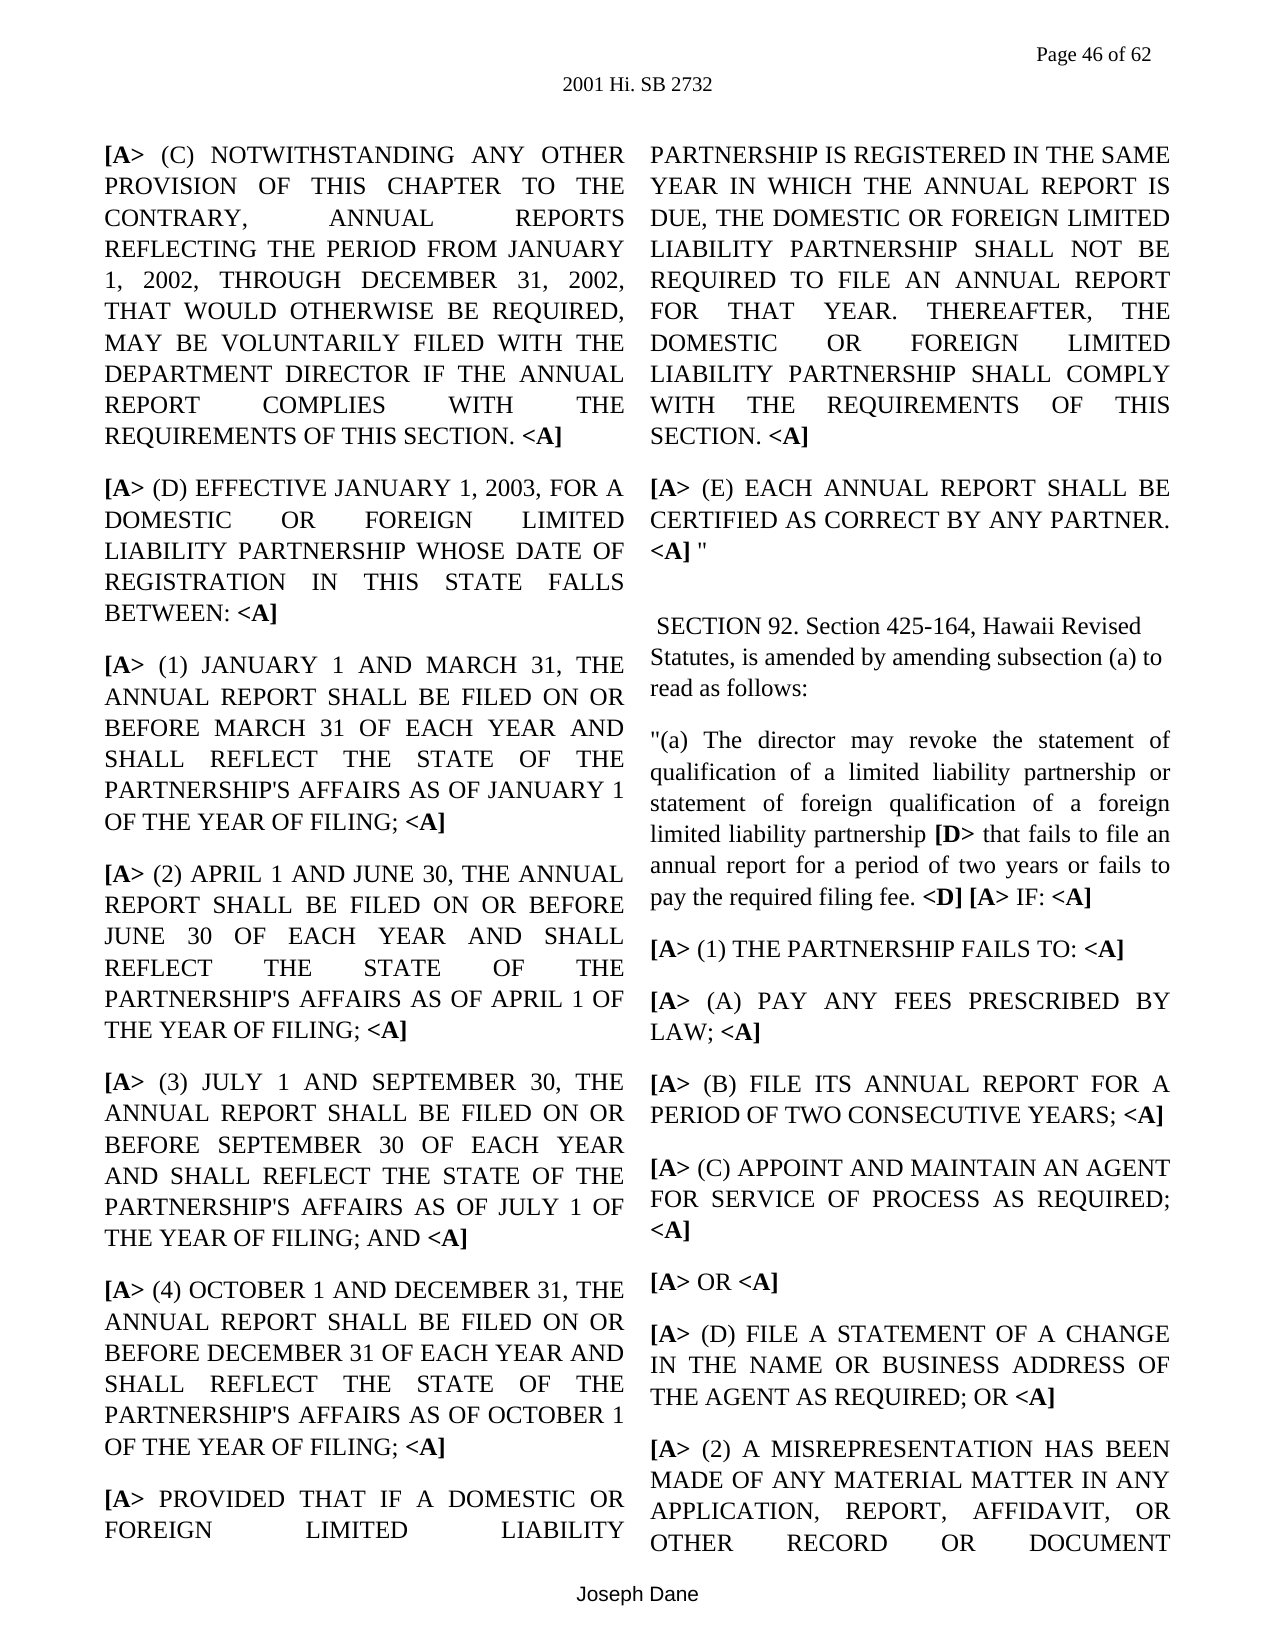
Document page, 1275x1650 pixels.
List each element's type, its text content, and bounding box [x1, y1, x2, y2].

text "(a) The director may revoke the statement of qualification of a limited liability partnership or statement of foreign qualification of a foreign limited liability partnership [D> that fails to file an annual report for a period of two years or fails to pay the required filing fee. <D] [A> IF: <A] [650, 723, 1171, 911]
text [A> (C) APPOINT AND MAINTAIN AN AGENT FOR SERVICE OF PROCESS AS REQUIRED; <A] [650, 1150, 1171, 1244]
text [A> (B) FILE ITS ANNUAL REPORT FOR A PERIOD OF TWO CONSECUTIVE YEARS; <A] [650, 1067, 1171, 1129]
text [A> (4) OCTOBER 1 AND DECEMBER 31, THE ANNUAL REPORT SHALL BE FILED ON OR BEFORE DECEMBER 31 OF EACH YEAR AND SHALL REFLECT THE STATE OF THE PARTNERSHIP'S AFFAIRS AS OF OCTOBER 1 OF THE YEAR OF FILING; <A] [104, 1273, 625, 1461]
text [A> PROVIDED THAT IF A DOMESTIC OR FOREIGN LIMITED LIABILITY PARTNERSHIP IS REGISTERED IN THE SAME YEAR IN WHICH THE ANNUAL REPORT IS DUE, THE DOMESTIC OR FOREIGN LIMITED LIABILITY PARTNERSHIP SHALL NOT BE REQUIRED TO FILE AN ANNUAL REPORT FOR THAT YEAR. THEREAFTER, THE DOMESTIC OR FOREIGN LIMITED LIABILITY PARTNERSHIP SHALL COMPLY WITH THE REQUIREMENTS OF THIS SECTION. <A] [104, 1481, 625, 1544]
text [A> (D) FILE A STATEMENT OF A CHANGE IN THE NAME OR BUSINESS ADDRESS OF THE AGENT AS REQUIRED; OR <A] [650, 1317, 1171, 1411]
text [A> (2) APRIL 1 AND JUNE 30, THE ANNUAL REPORT SHALL BE FILED ON OR BEFORE JUNE 30 OF EACH YEAR AND SHALL REFLECT THE STATE OF THE PARTNERSHIP'S AFFAIRS AS OF APRIL 1 OF THE YEAR OF FILING; <A] [104, 856, 625, 1044]
text [A> (A) PAY ANY FEES PRESCRIBED BY LAW; <A] [650, 983, 1171, 1046]
text [A> (D) EFFECTIVE JANUARY 1, 2003, FOR A DOMESTIC OR FOREIGN LIMITED LIABILITY PARTNERSHIP WHOSE DATE OF REGISTRATION IN THIS STATE FALLS BETWEEN: <A] [104, 471, 625, 627]
text [A> OR <A] [650, 1265, 1171, 1296]
text [A> (1) JANUARY 1 AND MARCH 31, THE ANNUAL REPORT SHALL BE FILED ON OR BEFORE MARCH 31 OF EACH YEAR AND SHALL REFLECT THE STATE OF THE PARTNERSHIP'S AFFAIRS AS OF JANUARY 1 OF THE YEAR OF FILING; <A] [104, 648, 625, 836]
text [A> (1) THE PARTNERSHIP FAILS TO: <A] [650, 931, 1171, 963]
text [A> (3) JULY 1 AND SEPTEMBER 30, THE ANNUAL REPORT SHALL BE FILED ON OR BEFORE SEPTEMBER 30 OF EACH YEAR AND SHALL REFLECT THE STATE OF THE PARTNERSHIP'S AFFAIRS AS OF JULY 1 OF THE YEAR OF FILING; AND <A] [104, 1065, 625, 1252]
text [A> (E) EACH ANNUAL REPORT SHALL BE CERTIFIED AS CORRECT BY ANY PARTNER. <A] " [650, 471, 1171, 565]
text [A> (C) NOTWITHSTANDING ANY OTHER PROVISION OF THIS CHAPTER TO THE CONTRARY, ANNUAL REPORTS REFLECTING THE PERIOD FROM JANUARY 1, 2002, THROUGH DECEMBER 31, 2002, THAT WOULD OTHERWISE BE REQUIRED, MAY BE VOLUNTARILY FILED WITH THE DEPARTMENT DIRECTOR IF THE ANNUAL REPORT COMPLIES WITH THE REQUIREMENTS OF THIS SECTION. <A] [104, 138, 625, 450]
text [A> PROVIDED THAT IF A DOMESTIC OR FOREIGN LIMITED LIABILITY PARTNERSHIP IS REGISTERED IN THE SAME YEAR IN WHICH THE ANNUAL REPORT IS DUE, THE DOMESTIC OR FOREIGN LIMITED LIABILITY PARTNERSHIP SHALL NOT BE REQUIRED TO FILE AN ANNUAL REPORT FOR THAT YEAR. THEREAFTER, THE DOMESTIC OR FOREIGN LIMITED LIABILITY PARTNERSHIP SHALL COMPLY WITH THE REQUIREMENTS OF THIS SECTION. <A] [650, 138, 1171, 450]
text SECTION 92. Section 425-164, Hawaii Revised Statutes, is amended by amending subsection (a) to read as follows: [650, 577, 1171, 702]
